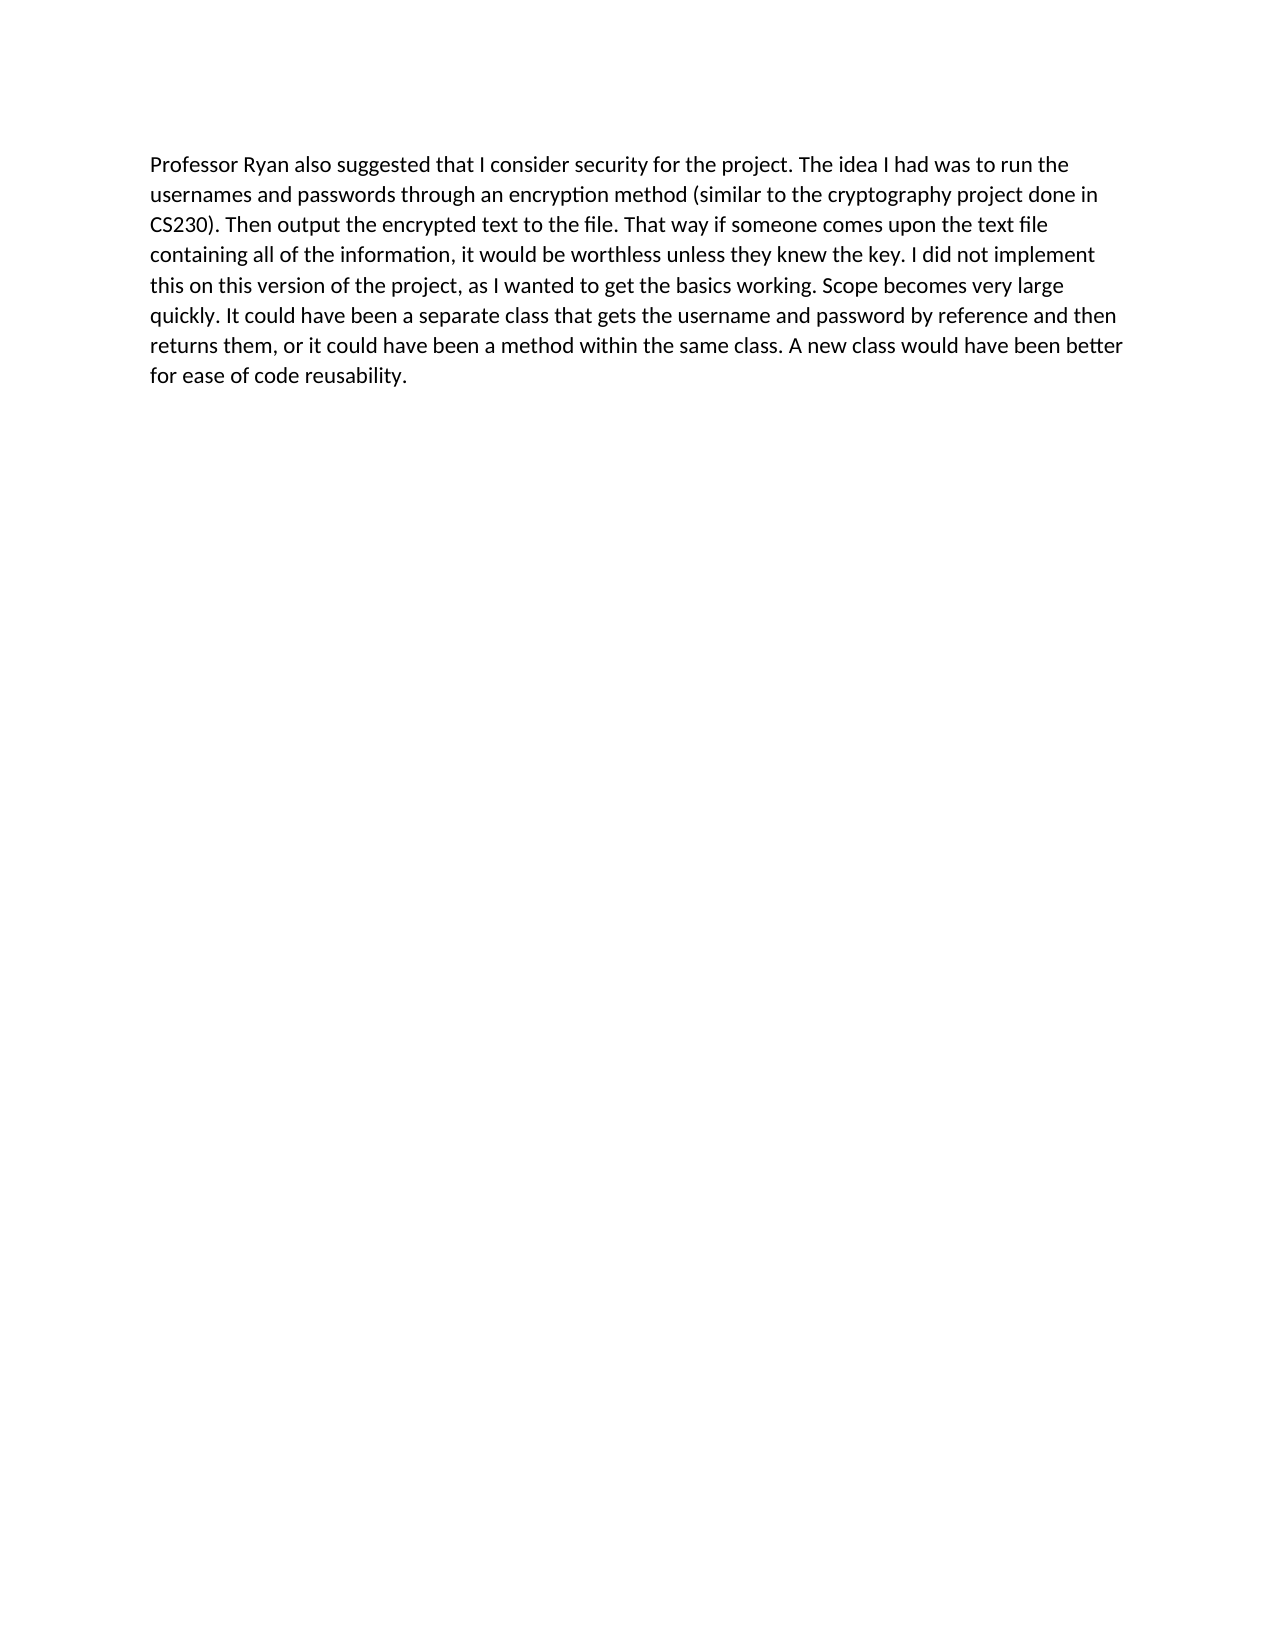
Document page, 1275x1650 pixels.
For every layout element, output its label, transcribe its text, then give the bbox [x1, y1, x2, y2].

text Professor Ryan also suggested that I consider security for the project. The idea I had was to run the usernames and passwords through an encryption method (similar to the cryptography project done in CS230). Then output the encrypted text to the file. That way if someone comes upon the text file containing all of the information, it would be worthless unless they knew the key. I did not implement this on this version of the project, as I wanted to get the basics working. Scope becomes very large quickly. It could have been a separate class that gets the username and password by reference and then returns them, or it could have been a method within the same class. A new class would have been better for ease of code reusability. [150, 150, 1125, 389]
